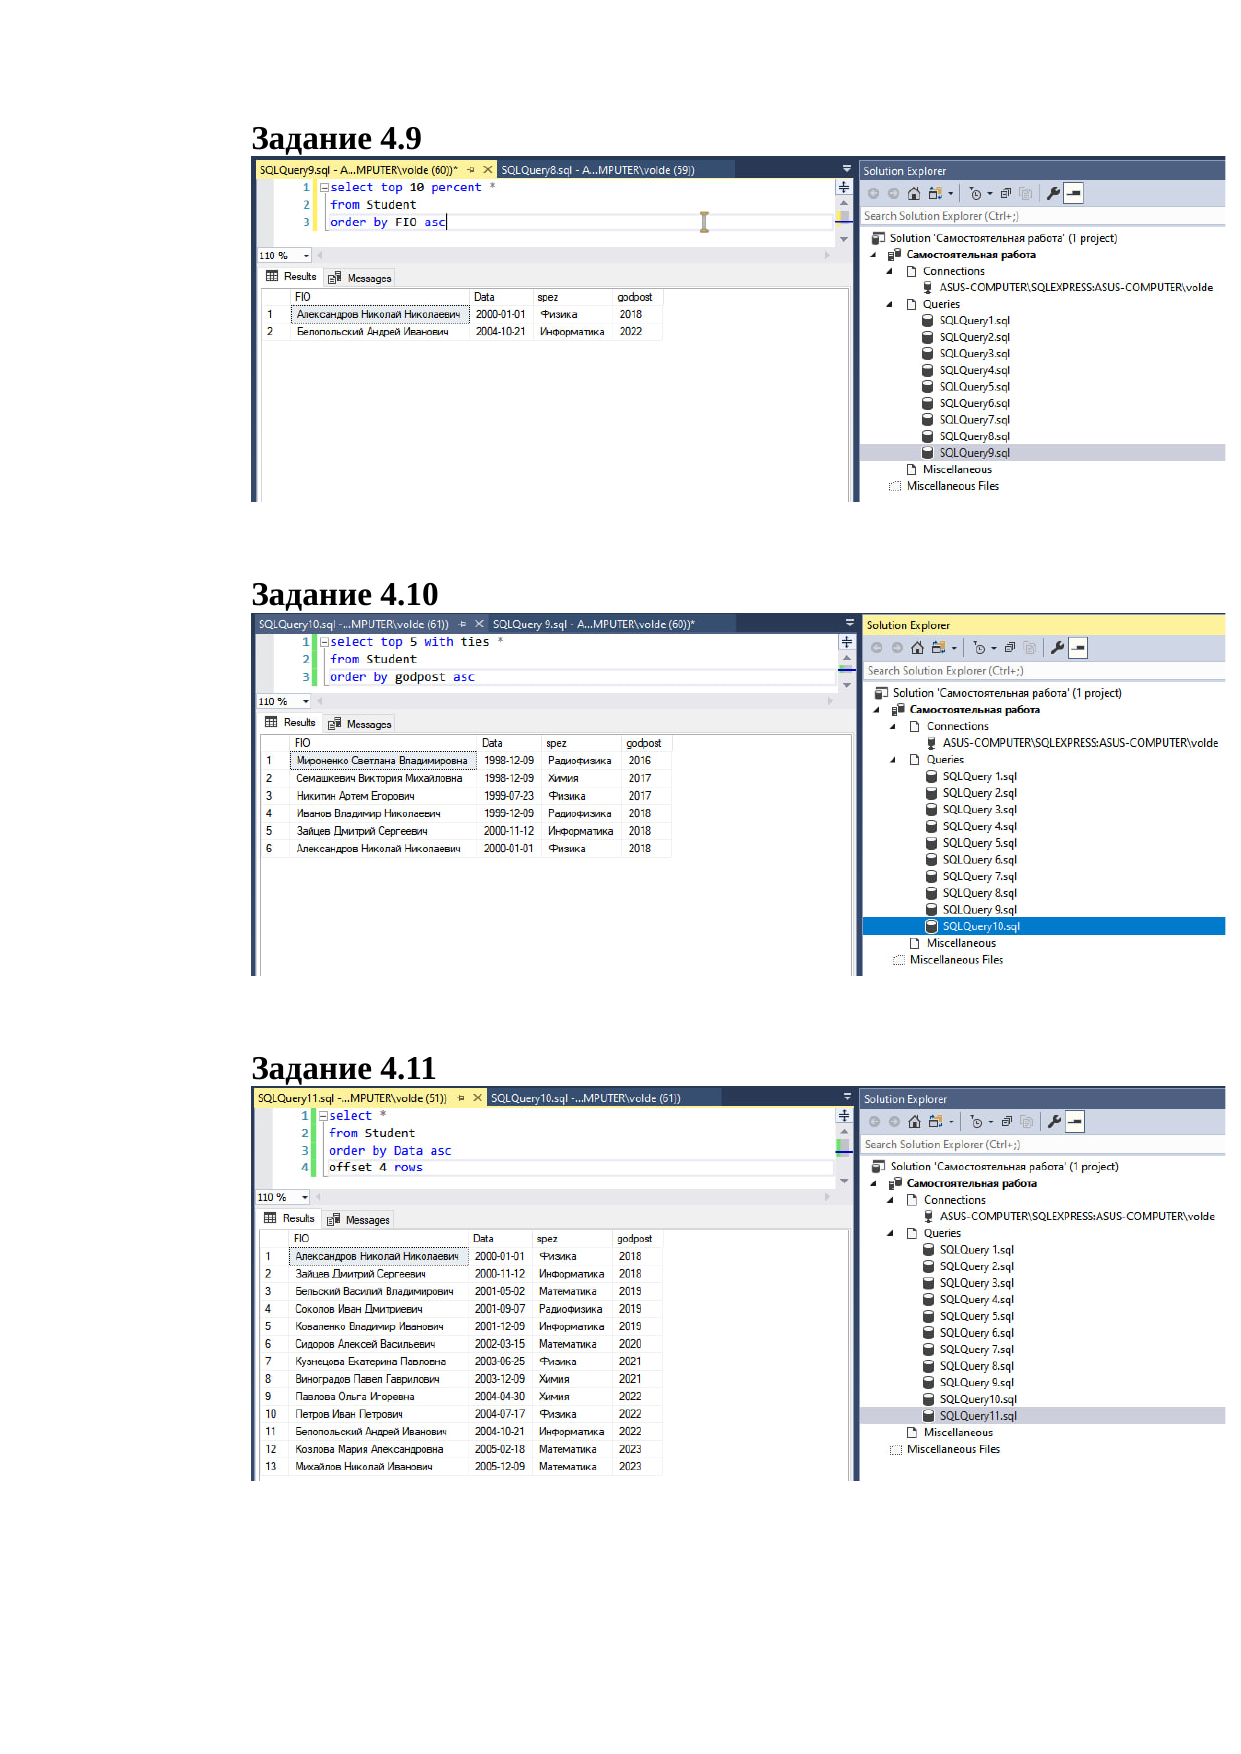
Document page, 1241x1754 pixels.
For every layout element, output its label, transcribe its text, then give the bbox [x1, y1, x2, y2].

subtitle Задание 4.9 [177, 118, 1152, 156]
subtitle Задание 4.10 [177, 575, 1152, 613]
picture [251, 613, 1226, 976]
picture [251, 156, 1226, 502]
subtitle Задание 4.11 [177, 1048, 1152, 1087]
picture [251, 1086, 1226, 1481]
